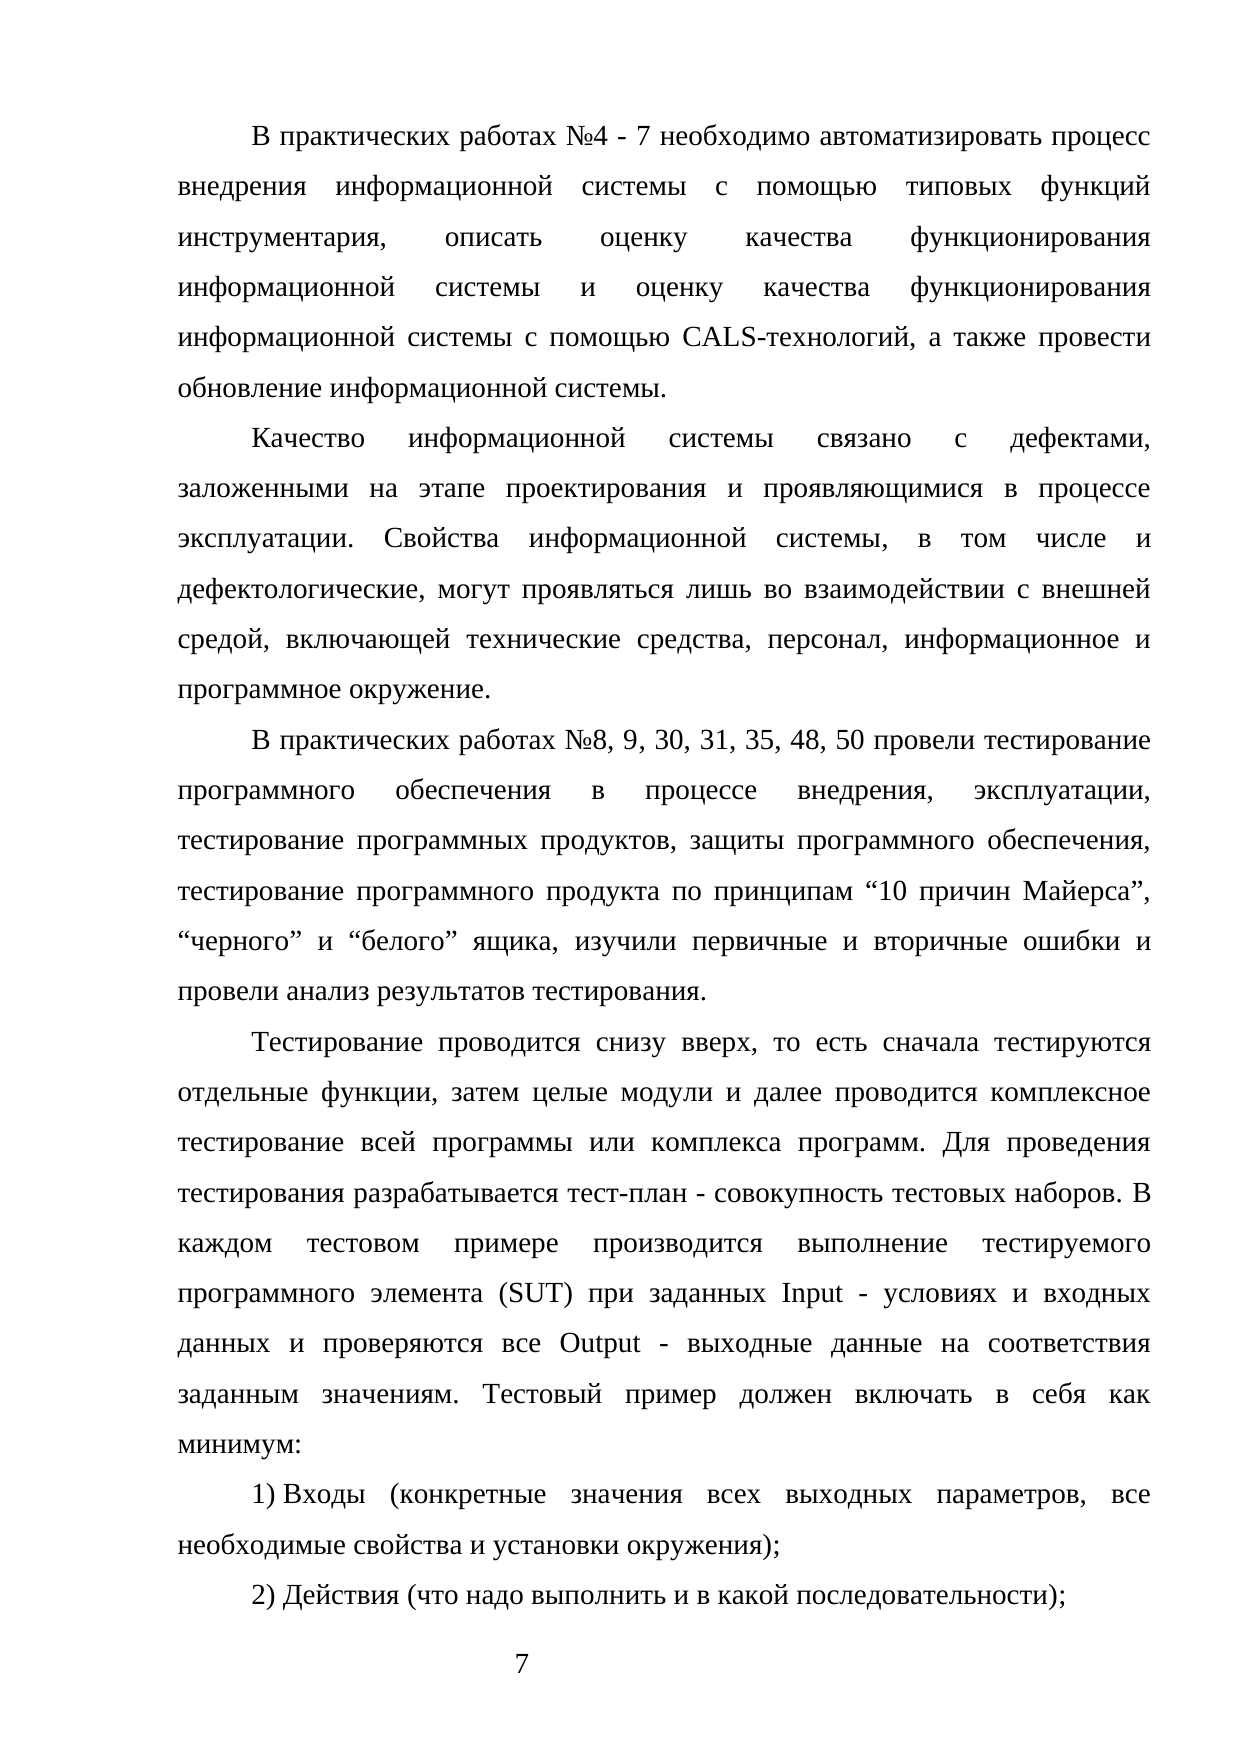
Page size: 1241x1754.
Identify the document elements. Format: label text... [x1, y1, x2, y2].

text В практических работах №4 - 7 необходимо автоматизировать процесс внедрения информационной системы с помощью типовых функций инструментария, описать оценку качества функционирования информационной системы и оценку качества функционирования информационной системы с помощью CALS-технологий, а также провести обновление информационной системы. [177, 118, 1152, 403]
text В практических работах №8, 9, 30, 31, 35, 48, 50 провели тестирование программного обеспечения в процессе внедрения, эксплуатации, тестирование программных продуктов, защиты программного обеспечения, тестирование программного продукта по принципам “10 причин Майерса”, “черного” и “белого” ящика, изучили первичные и вторичные ошибки и провели анализ результатов тестирования. [177, 722, 1152, 1007]
text Качество информационной системы связано с дефектами, заложенными на этапе проектирования и проявляющимися в процессе эксплуатации. Свойства информационной системы, в том числе и дефектологические, могут проявляться лишь во взаимодействии с внешней средой, включающей технические средства, персонал, информационное и программное окружение. [177, 420, 1152, 705]
text Тестирование проводится снизу вверх, то есть сначала тестируются отдельные функции, затем целые модули и далее проводится комплексное тестирование всей программы или комплекса программ. Для проведения тестирования разрабатывается тест-план - совокупность тестовых наборов. В каждом тестовом примере производится выполнение тестируемого программного элемента (SUT) при заданных Input - условиях и входных данных и проверяются все Output - выходные данные на соответствия заданным значениям. Тестовый пример должен включать в себя как минимум: [177, 1024, 1152, 1460]
list Действия (что надо выполнить и в какой последовательности); [177, 1577, 1152, 1611]
list Входы (конкретные значения всех выходных параметров, все необходимые свойства и установки окружения); [177, 1477, 1152, 1560]
